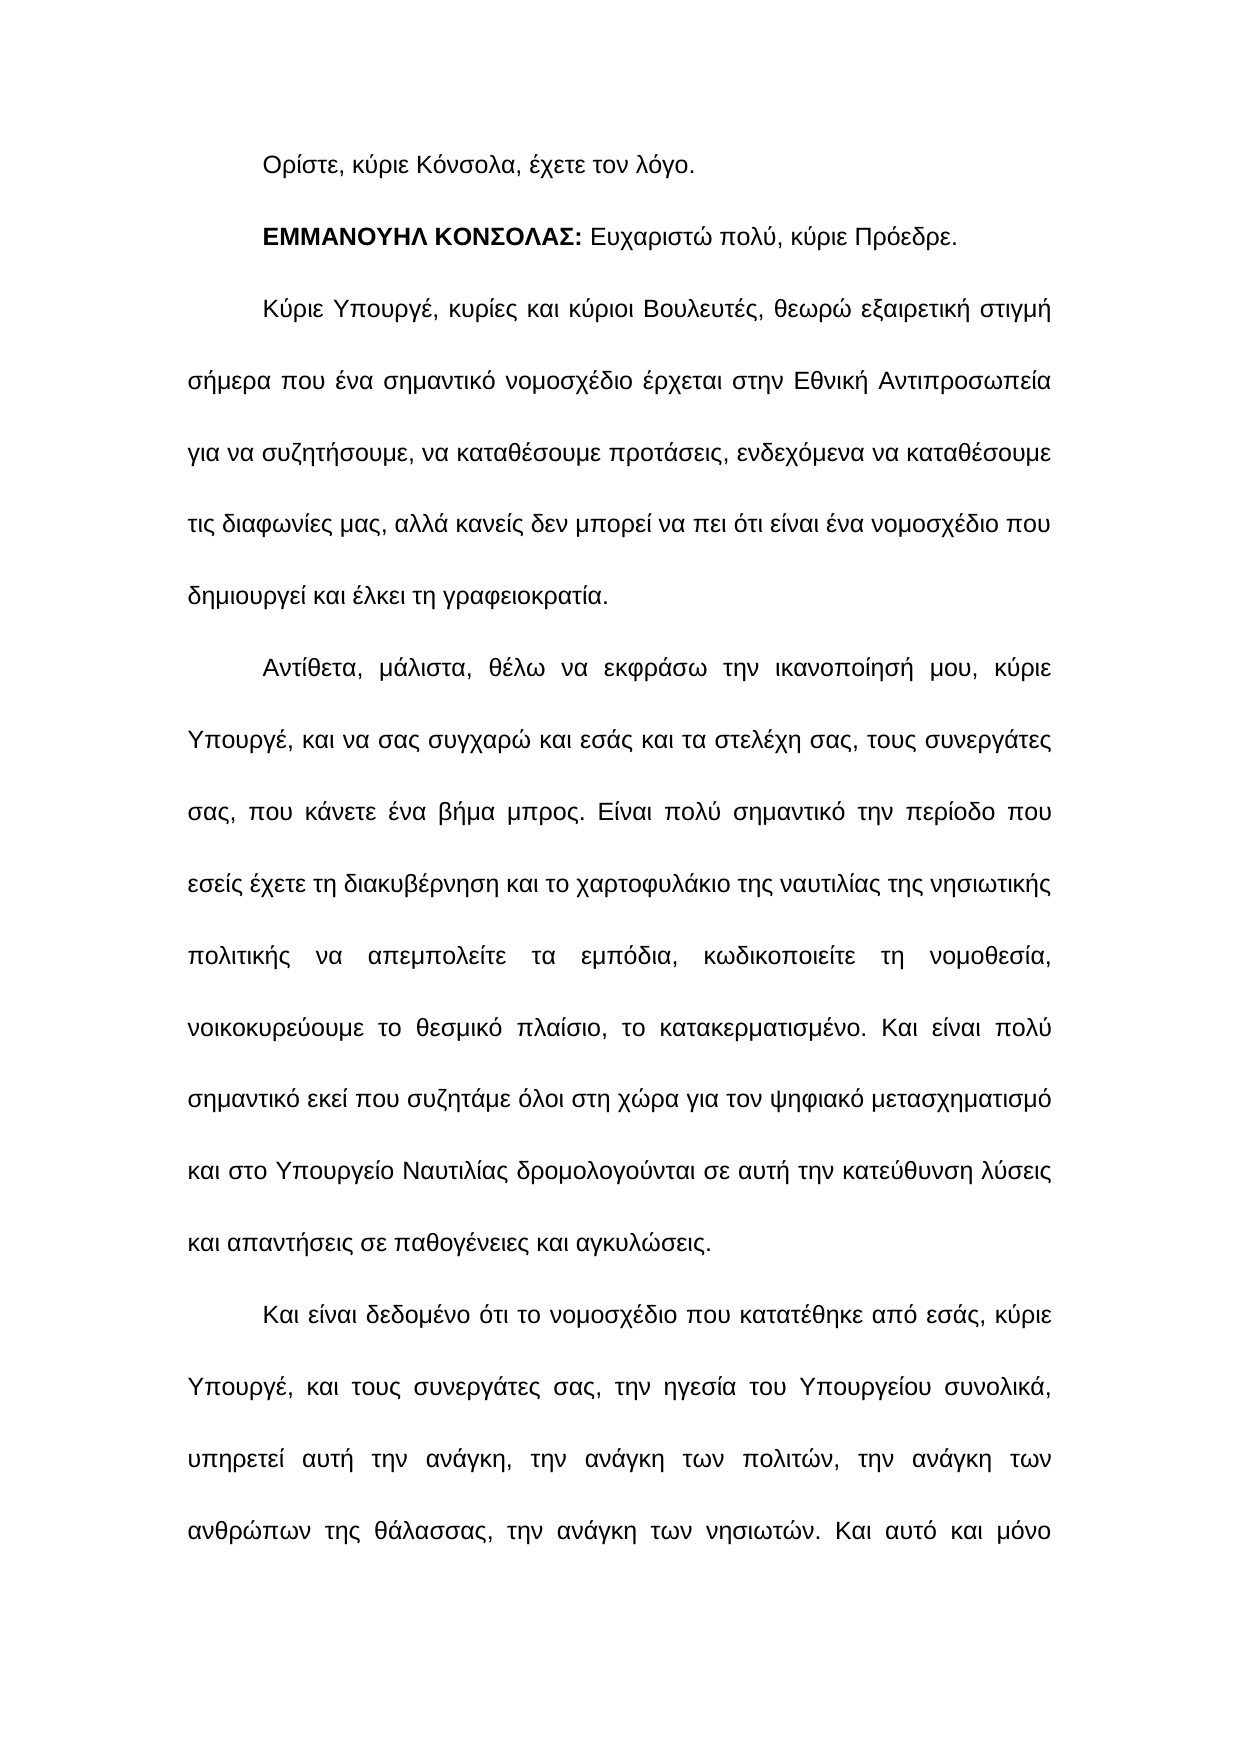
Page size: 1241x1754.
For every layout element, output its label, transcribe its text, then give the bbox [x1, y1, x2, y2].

text Κύριε Υπουργέ, κυρίες και κύριοι Βουλευτές, θεωρώ εξαιρετική στιγμή σήμερα που ένα σημαντικό νομοσχέδιο έρχεται στην Εθνική Αντιπροσωπεία για να συζητήσουμε, να καταθέσουμε προτάσεις, ενδεχόμενα να καταθέσουμε τις διαφωνίες μας, αλλά κανείς δεν μπορεί να πει ότι είναι ένα νομοσχέδιο που δημιουργεί και έλκει τη γραφειοκρατία. [187, 294, 1053, 610]
text Αντίθετα, μάλιστα, θέλω να εκφράσω την ικανοποίησή μου, κύριε Υπουργέ, και να σας συγχαρώ και εσάς και τα στελέχη σας, τους συνεργάτες σας, που κάνετε ένα βήμα μπρος. Είναι πολύ σημαντικό την περίοδο που εσείς έχετε τη διακυβέρνηση και το χαρτοφυλάκιο της ναυτιλίας της νησιωτικής πολιτικής να απεμπολείτε τα εμπόδια, κωδικοποιείτε τη νομοθεσία, νοικοκυρεύουμε το θεσμικό πλαίσιο, το κατακερματισμένο. Και είναι πολύ σημαντικό εκεί που συζητάμε όλοι στη χώρα για τον ψηφιακό μετασχηματισμό και στο Υπουργείο Ναυτιλίας δρομολογούνται σε αυτή την κατεύθυνση λύσεις και απαντήσεις σε παθογένειες και αγκυλώσεις. [187, 653, 1053, 1257]
text ΕΜΜΑΝΟΥΗΛ ΚΟΝΣΟΛΑΣ: Ευχαριστώ πολύ, κύριε Πρόεδρε. [187, 222, 1053, 251]
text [187, 1300, 1053, 1544]
text Ορίστε, κύριε Κόνσολα, έχετε τον λόγο. [187, 150, 1053, 179]
